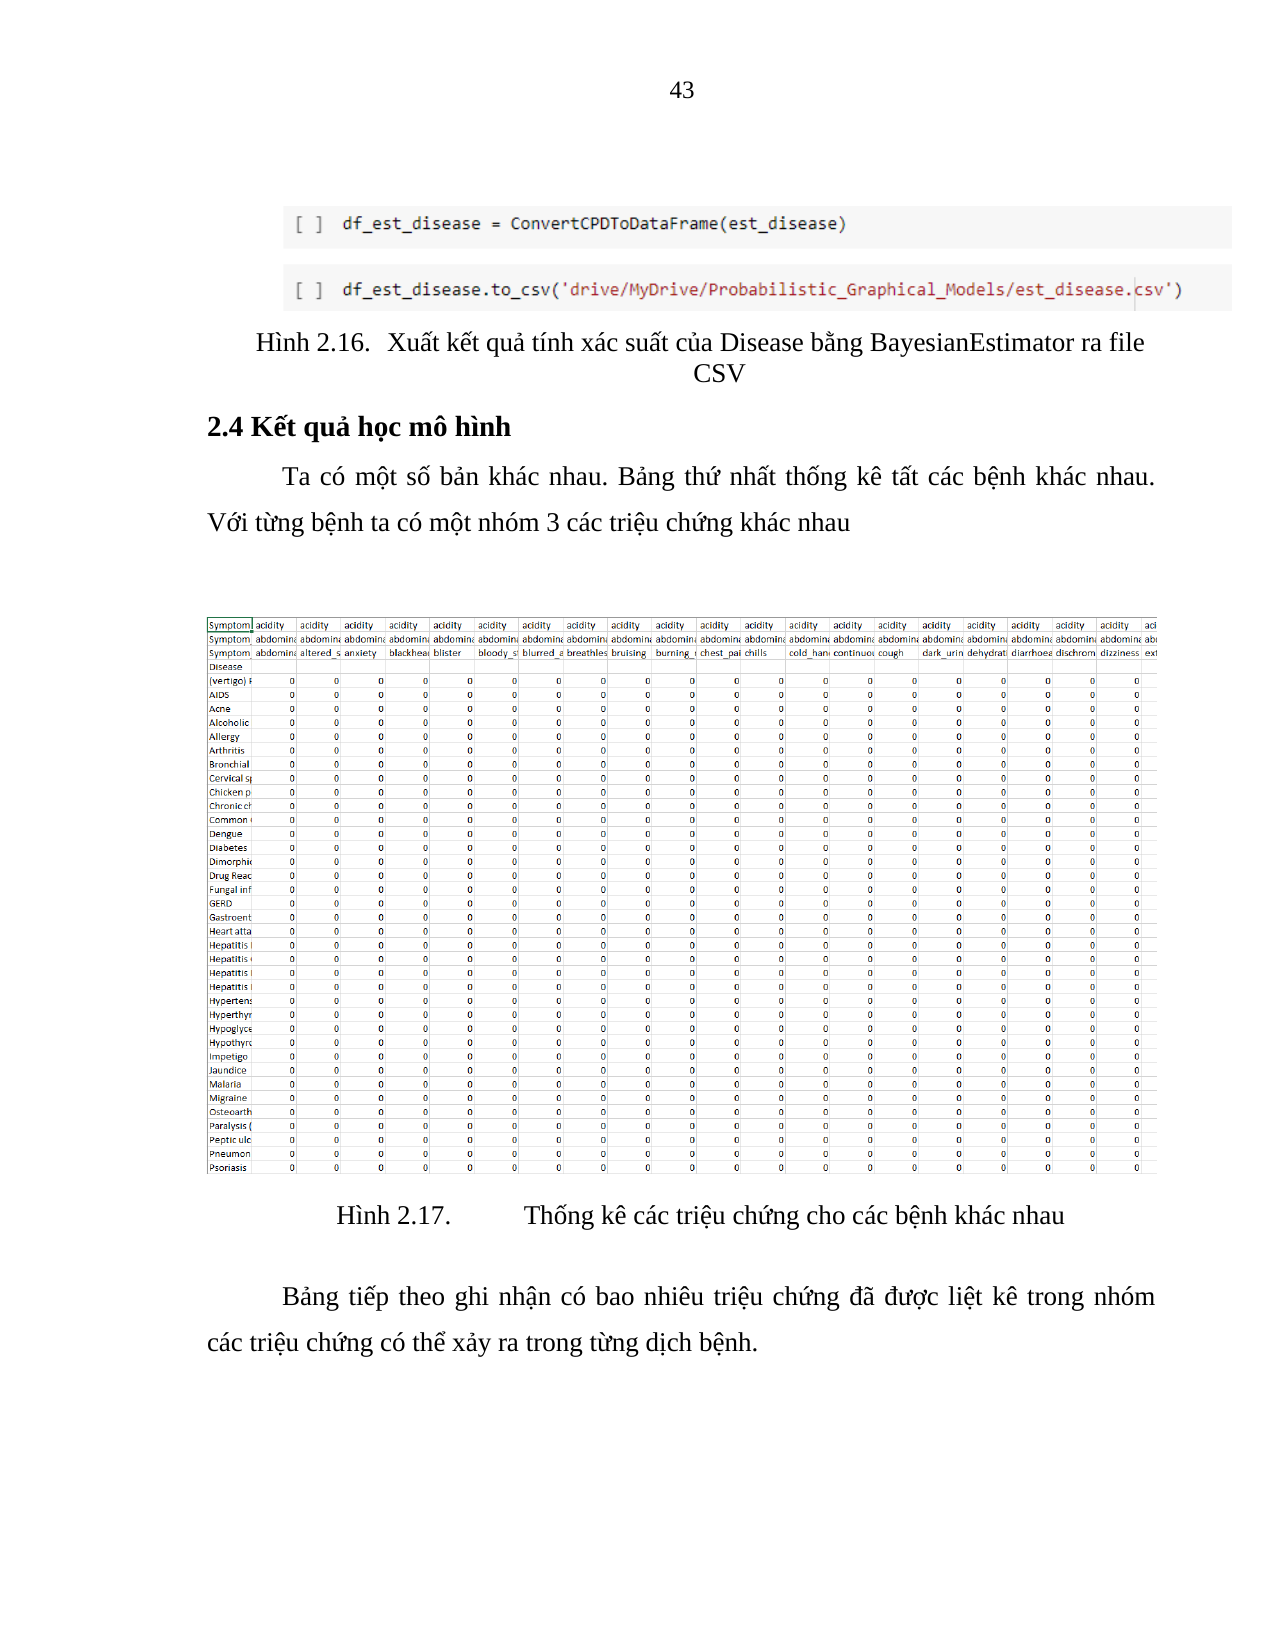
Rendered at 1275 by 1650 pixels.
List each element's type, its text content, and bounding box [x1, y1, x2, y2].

text Bảng tiếp theo ghi nhận có bao nhiêu triệu chứng đã được liệt kê trong nhóm các triệu chứng có thể xảy ra trong từng dịch bệnh. [207, 1280, 1157, 1357]
text 2.4 Kết quả học mô hình [207, 409, 1157, 443]
list Xuất kết quả tính xác suất của Disease bằng BayesianEstimator ra file CSV [244, 326, 1157, 388]
picture [281, 206, 1232, 311]
text Ta có một số bản khác nhau. Bảng thứ nhất thống kê tất các bệnh khác nhau. Với từng bệnh ta có một nhóm 3 các triệu chứng khác nhau [207, 460, 1157, 537]
picture [206, 617, 1157, 1174]
list Thống kê các triệu chứng cho các bệnh khác nhau [244, 1199, 1157, 1230]
